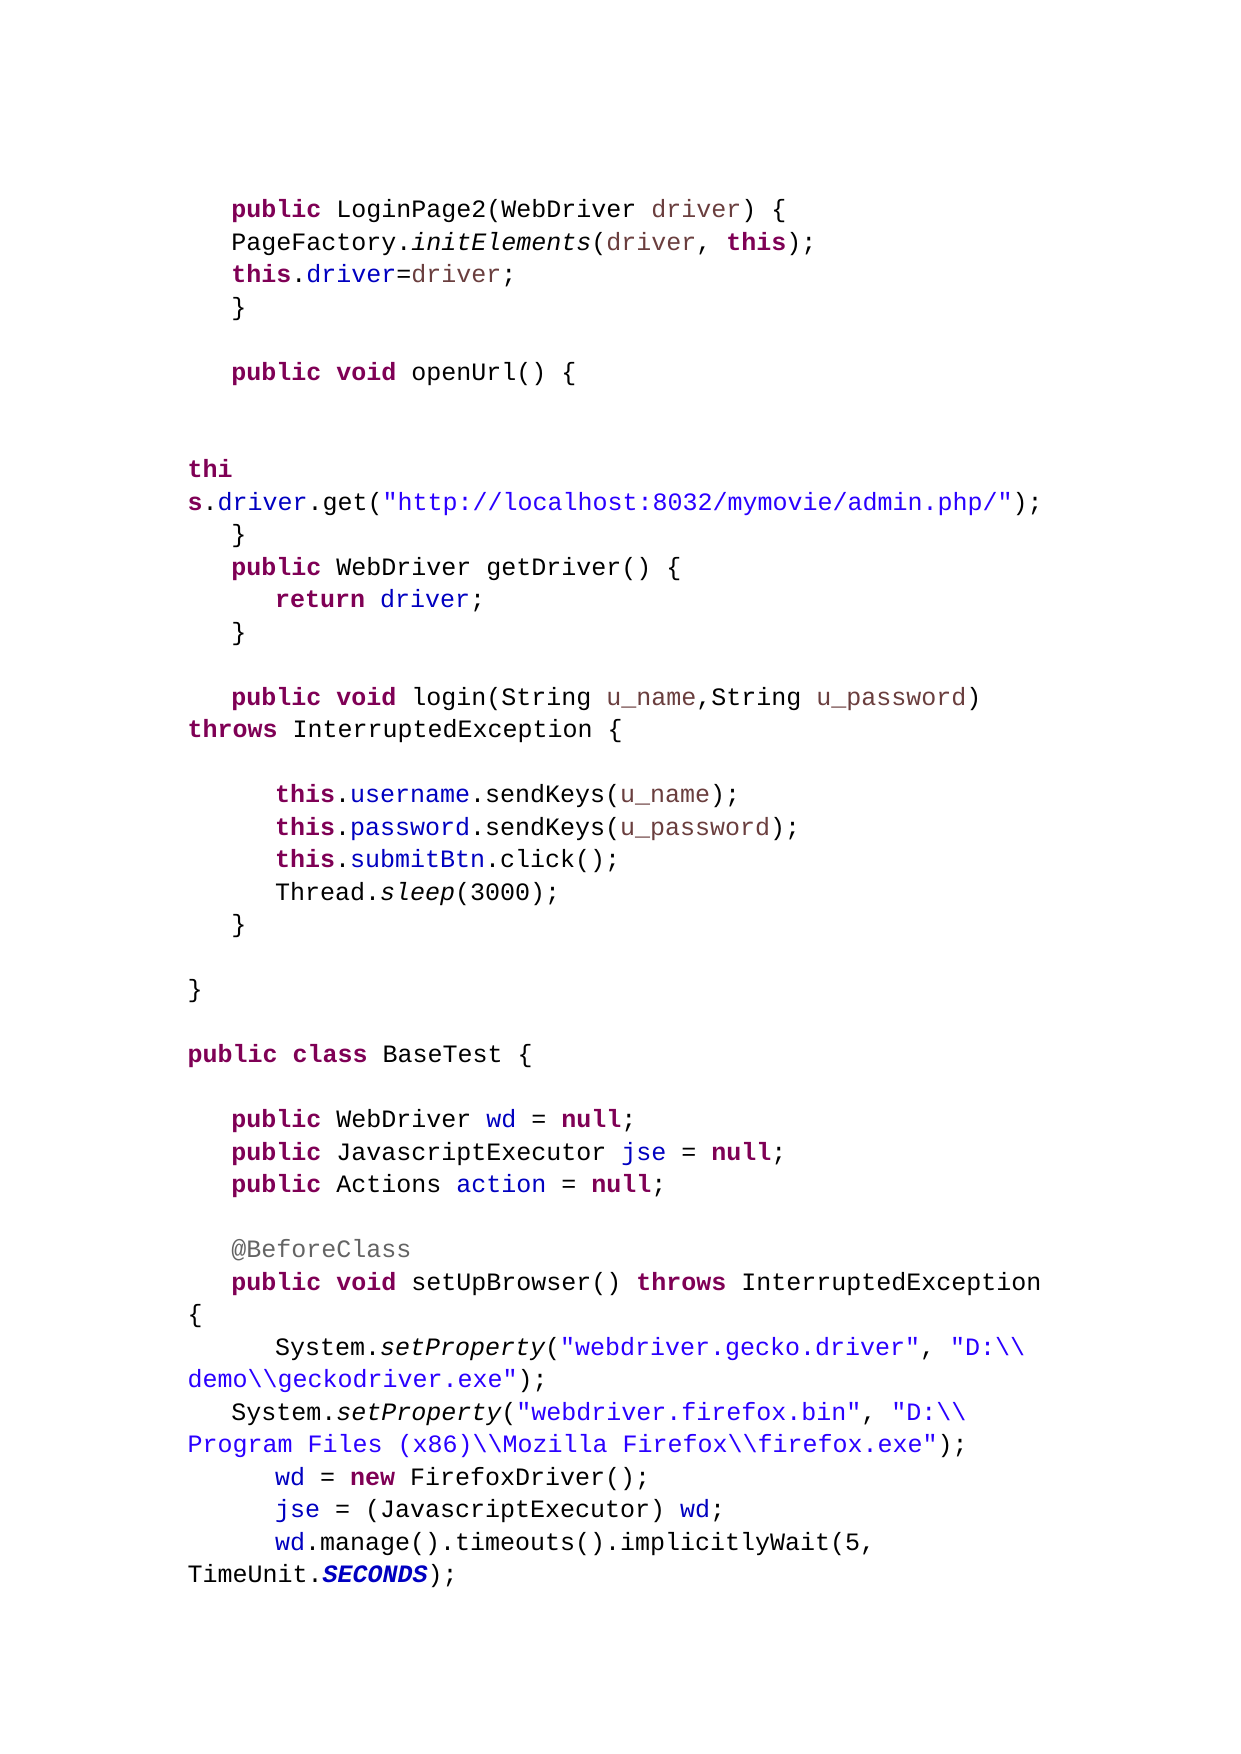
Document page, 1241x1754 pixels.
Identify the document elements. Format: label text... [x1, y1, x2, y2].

text return driver; [187, 584, 1053, 617]
text } [187, 909, 1053, 942]
text wd.manage().timeouts().implicitlyWait(5, TimeUnit.SECONDS); [187, 1527, 1053, 1592]
text Thread.sleep(3000); [187, 877, 1053, 909]
text public void login(String u_name,String u_password) throws InterruptedException { [187, 682, 1053, 747]
text public WebDriver wd = null; [187, 1104, 1053, 1137]
text wd = new FirefoxDriver(); [187, 1462, 1053, 1494]
text this.username.sendKeys(u_name); [187, 779, 1053, 812]
text public WebDriver getDriver() { [187, 552, 1053, 584]
text } [187, 292, 1053, 324]
text public class BaseTest { [187, 1039, 1053, 1072]
text PageFactory.initElements(driver, this); [187, 227, 1053, 259]
text public LoginPage2(WebDriver driver) { [187, 194, 1053, 227]
text System.setProperty("webdriver.gecko.driver", "D:\\demo\\geckodriver.exe"); [187, 1332, 1053, 1397]
text } [187, 974, 1053, 1007]
text this.password.sendKeys(u_password); [187, 812, 1053, 844]
text public Actions action = null; [187, 1169, 1053, 1202]
text jse = (JavascriptExecutor) wd; [187, 1494, 1053, 1527]
text @BeforeClass [187, 1234, 1053, 1267]
text this.driver.get("http://localhost:8032/mymovie/admin.php/"); [187, 389, 1053, 519]
text public void openUrl() { [187, 357, 1053, 389]
text } [187, 519, 1053, 552]
text } [187, 617, 1053, 649]
text public JavascriptExecutor jse = null; [187, 1137, 1053, 1169]
text System.setProperty("webdriver.firefox.bin", "D:\\Program Files (x86)\\Mozilla Firefox\\firefox.exe"); [187, 1397, 1053, 1462]
text this.driver=driver; [187, 259, 1053, 292]
text this.submitBtn.click(); [187, 844, 1053, 877]
text public void setUpBrowser() throws InterruptedException { [187, 1267, 1053, 1332]
